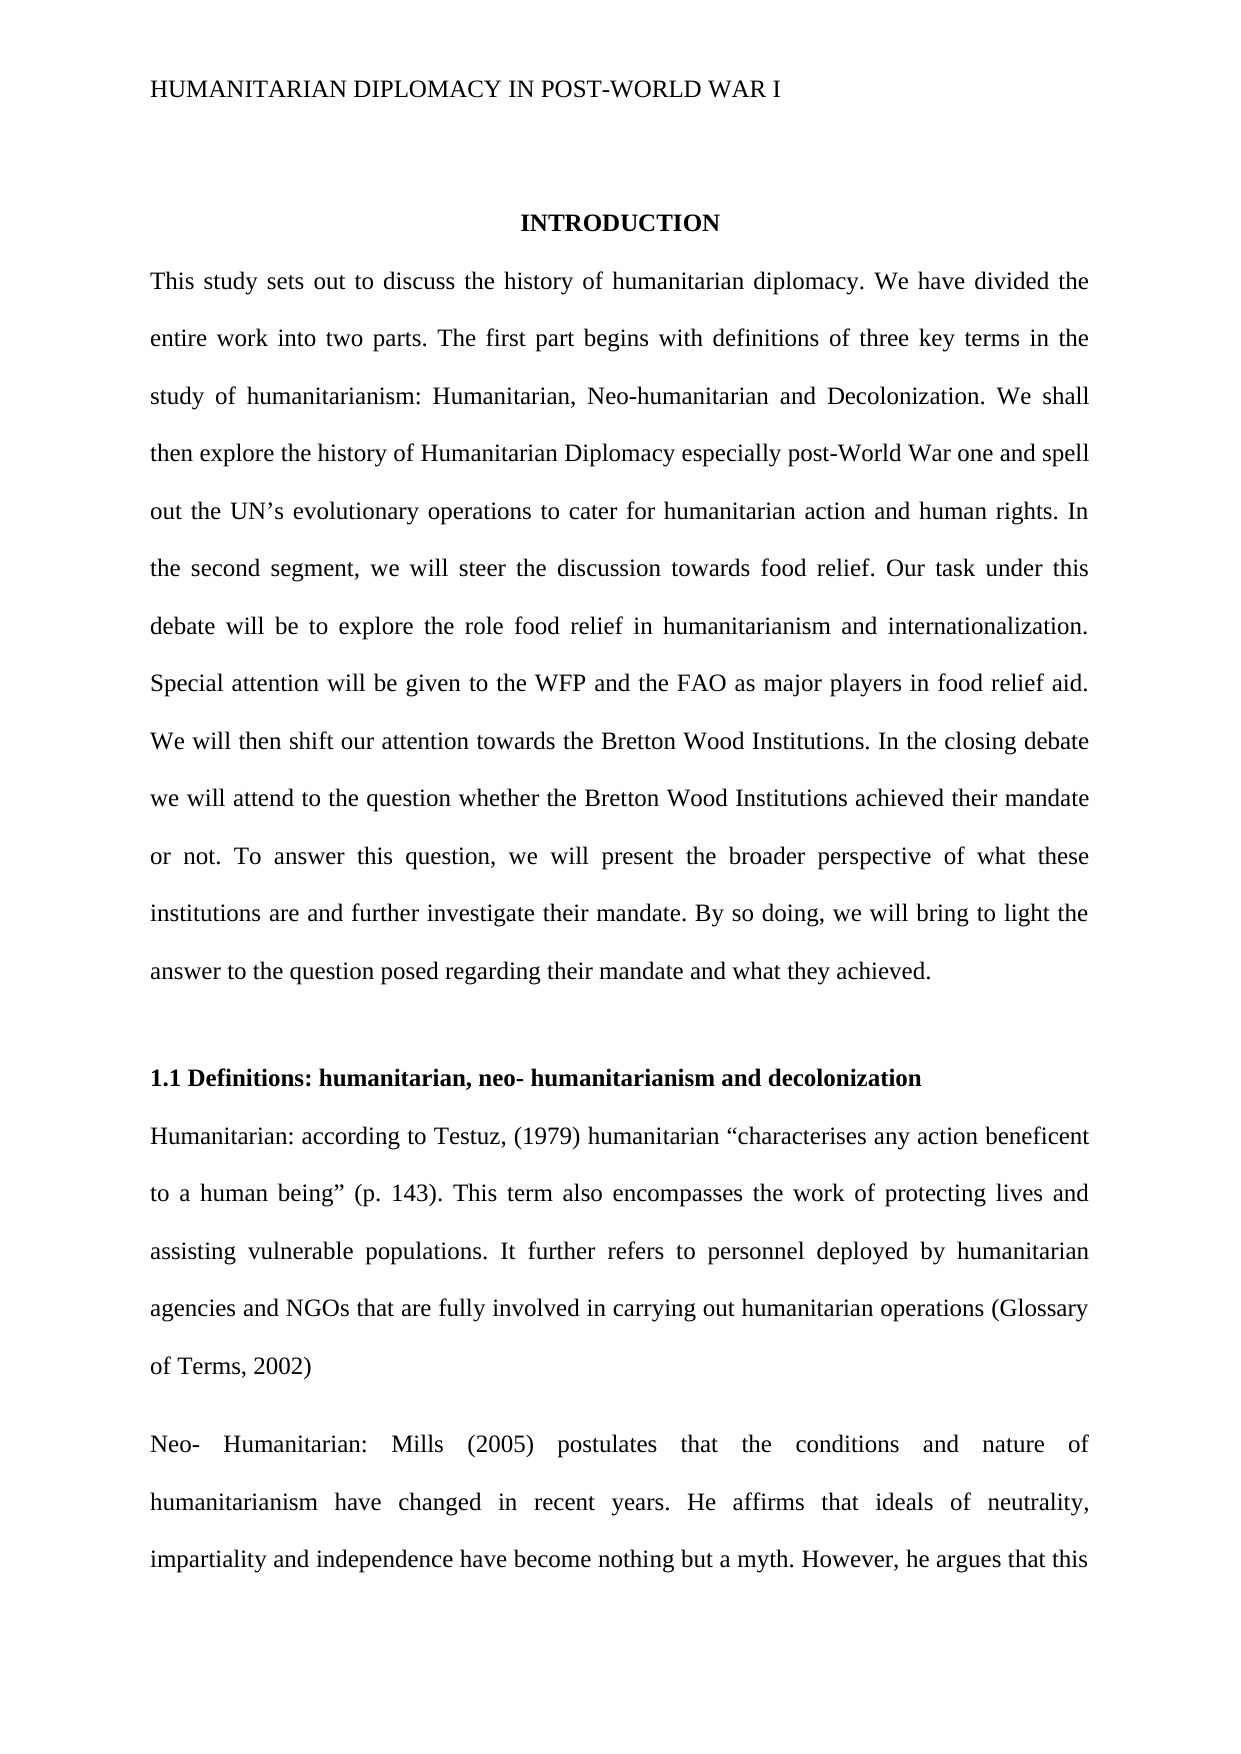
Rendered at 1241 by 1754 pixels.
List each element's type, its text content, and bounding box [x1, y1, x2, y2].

subtitle 1.1 Definitions: humanitarian, neo- humanitarianism and decolonization [150, 1063, 1090, 1092]
text This study sets out to discuss the history of humanitarian diplomacy. We have divided the entire work into two parts. The first part begins with definitions of three key terms in the study of humanitarianism: Humanitarian, Neo-humanitarian and Decolonization. We shall then explore the history of Humanitarian Diplomacy especially post-World War one and spell out the UN’s evolutionary operations to cater for humanitarian action and human rights. In the second segment, we will steer the discussion towards food relief. Our task under this debate will be to explore the role food relief in humanitarianism and internationalization. Special attention will be given to the WFP and the FAO as major players in food relief aid. We will then shift our attention towards the Bretton Wood Institutions. In the closing debate we will attend to the question whether the Bretton Wood Institutions achieved their mandate or not. To answer this question, we will present the broader perspective of what these institutions are and further investigate their mandate. By so doing, we will bring to light the answer to the question posed regarding their mandate and what they achieved. [150, 266, 1090, 985]
subtitle INTRODUCTION [150, 208, 1090, 237]
text Humanitarian: according to Testuz, (1979) humanitarian “characterises any action beneficent to a human being” (p. 143). This term also encompasses the work of protecting lives and assisting vulnerable populations. It further refers to personnel deployed by humanitarian agencies and NGOs that are fully involved in carrying out humanitarian operations (Glossary of Terms, 2002) [150, 1121, 1090, 1380]
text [150, 1429, 1090, 1573]
